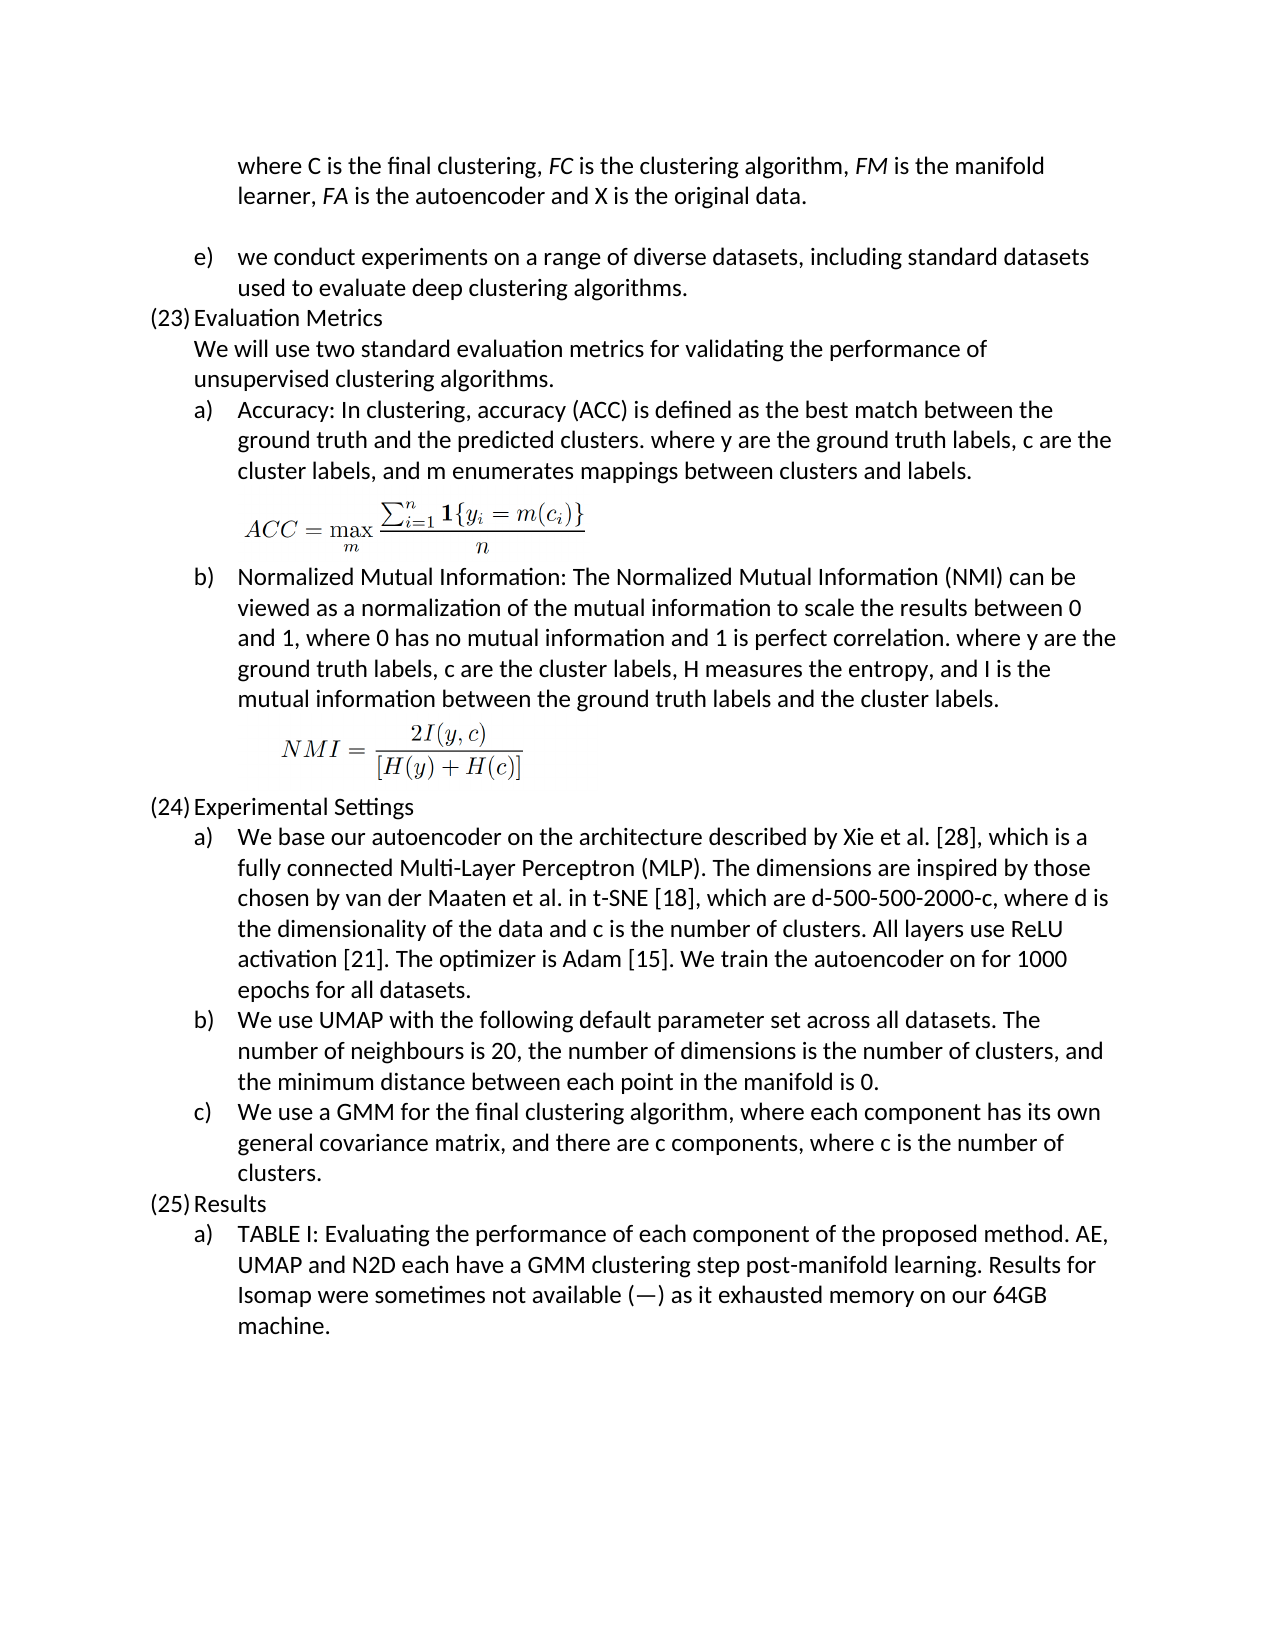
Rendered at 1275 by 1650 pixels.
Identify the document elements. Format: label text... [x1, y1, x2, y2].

picture [237, 713, 598, 791]
list We will use two standard evaluation metrics for validating the performance of unsupervised clustering algorithms. [194, 333, 1125, 394]
picture [237, 485, 591, 562]
list We base our autoencoder on the architecture described by Xie et al. [28], which is a fully connected Multi-Layer Perceptron (MLP). The dimensions are inspired by those chosen by van der Maaten et al. in t-SNE [18], which are d-500-500-2000-c, where d is the dimensionality of the data and c is the number of clusters. All layers use ReLU activation [21]. The optimizer is Adam [15]. We train the autoencoder on for 1000 epochs for all datasets. [194, 822, 1125, 1005]
list Evaluation Metrics [150, 303, 1125, 333]
list TABLE I: Evaluating the performance of each component of the proposed method. AE, UMAP and N2D each have a GMM clustering step post-manifold learning. Results for Isomap were sometimes not available (—) as it exhausted memory on our 64GB machine. [194, 1218, 1125, 1340]
list we conduct experiments on a range of diverse datasets, including standard datasets used to evaluate deep clustering algorithms. [194, 242, 1125, 303]
list Experimental Settings [150, 791, 1125, 822]
list Normalized Mutual Information: The Normalized Mutual Information (NMI) can be viewed as a normalization of the mutual information to scale the results between 0 and 1, where 0 has no mutual information and 1 is perfect correlation. where y are the ground truth labels, c are the cluster labels, H measures the entropy, and I is the mutual information between the ground truth labels and the cluster labels. [194, 561, 1125, 714]
list Accuracy: In clustering, accuracy (ACC) is defined as the best match between the ground truth and the predicted clusters. where y are the ground truth labels, c are the cluster labels, and m enumerates mappings between clusters and labels. [194, 394, 1125, 486]
list We use a GMM for the final clustering algorithm, where each component has its own general covariance matrix, and there are c components, where c is the number of clusters. [194, 1096, 1125, 1188]
list Results [150, 1188, 1125, 1218]
list We use UMAP with the following default parameter set across all datasets. The number of neighbours is 20, the number of dimensions is the number of clusters, and the minimum distance between each point in the manifold is 0. [194, 1005, 1125, 1096]
list where C is the final clustering, FC is the clustering algorithm, FM is the manifold learner, FA is the autoencoder and X is the original data. [237, 150, 1125, 211]
